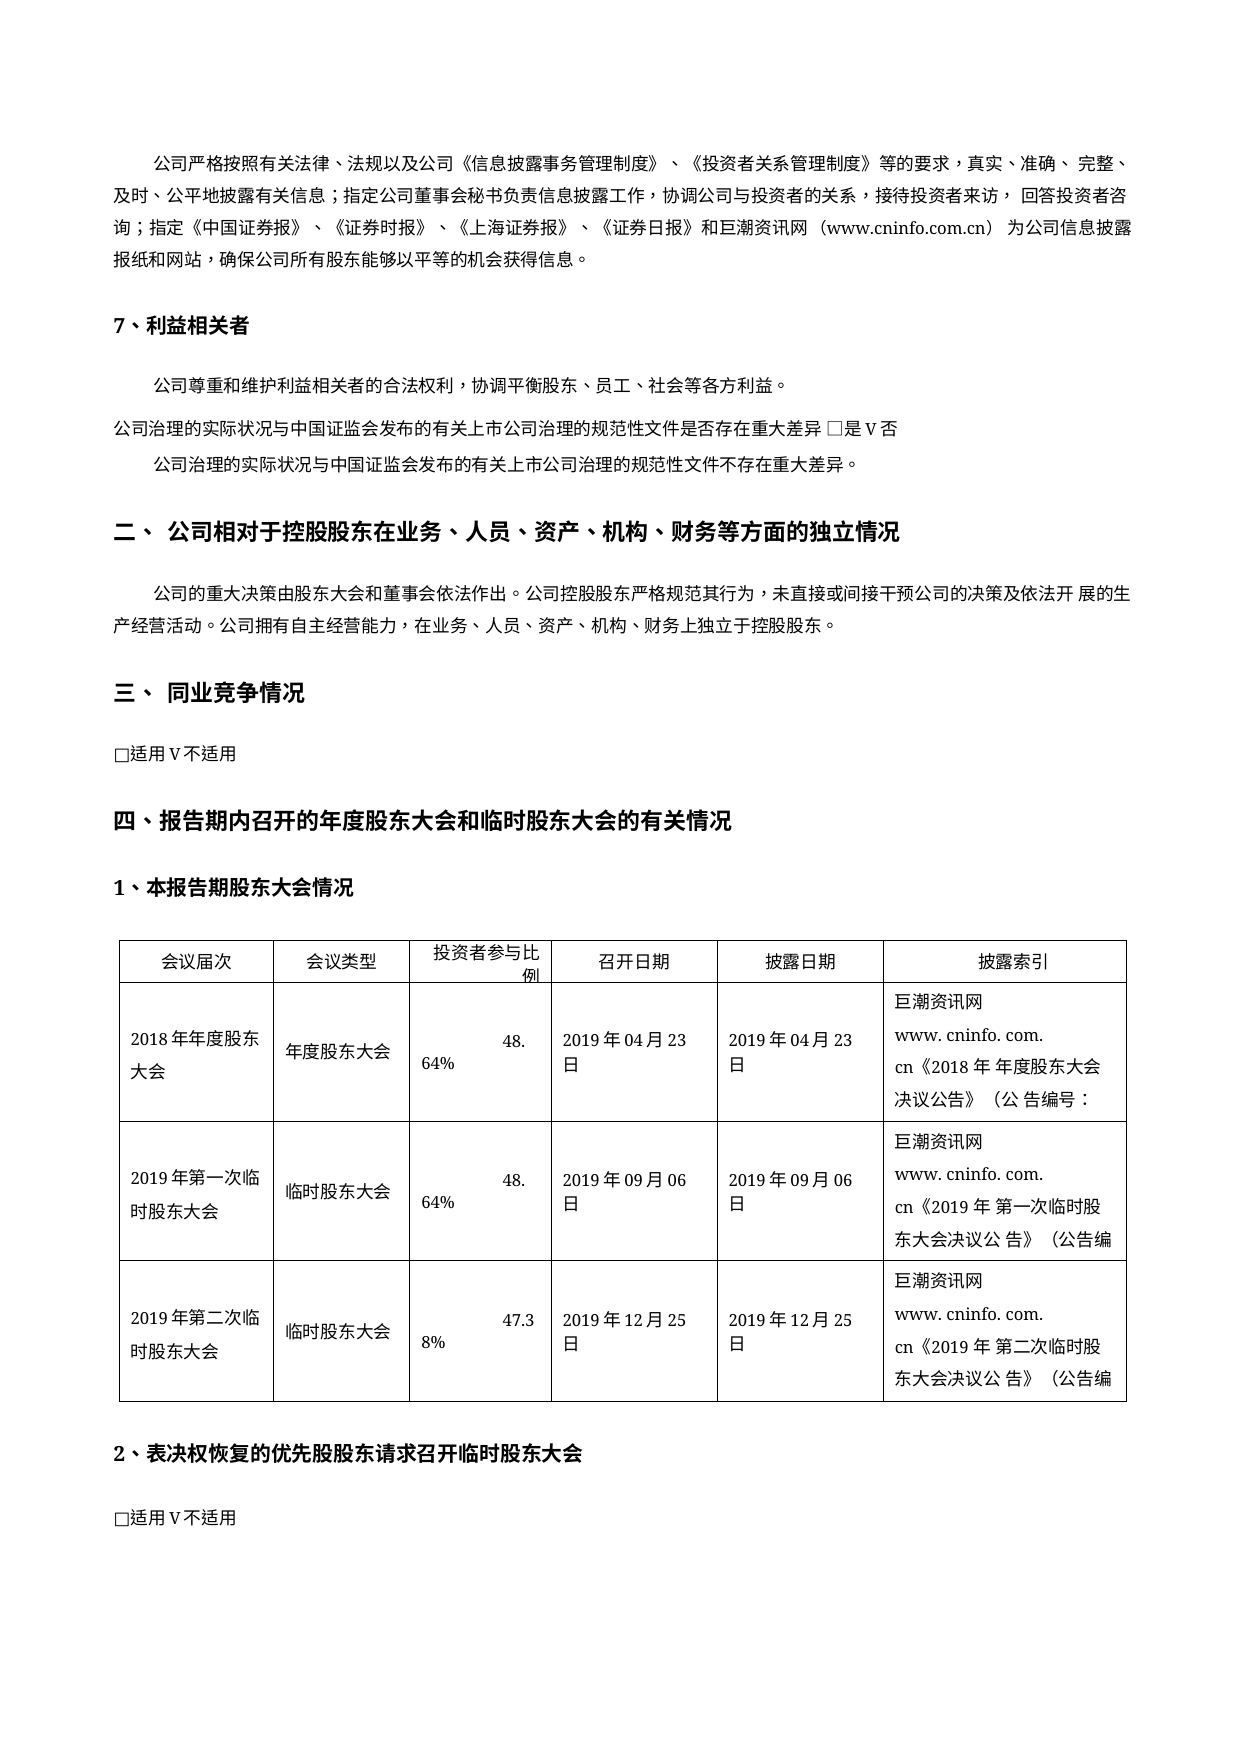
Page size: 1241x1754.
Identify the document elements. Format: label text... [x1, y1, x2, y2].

subtitle 四、报告期内召开的年度股东大会和临时股东大会的有关情况 [113, 805, 1132, 836]
subtitle 二、 公司相对于控股股东在业务、人员、资产、机构、财务等方面的独立情况 [113, 516, 1132, 547]
text □适用V不适用 [113, 1505, 1132, 1529]
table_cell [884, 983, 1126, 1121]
text 公司治理的实际状况与中国证监会发布的有关上市公司治理的规范性文件不存在重大差异。 [113, 443, 1132, 478]
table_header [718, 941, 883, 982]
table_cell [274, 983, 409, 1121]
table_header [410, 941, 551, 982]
subtitle 2、表决权恢复的优先股股东请求召开临时股东大会 [113, 1439, 1132, 1468]
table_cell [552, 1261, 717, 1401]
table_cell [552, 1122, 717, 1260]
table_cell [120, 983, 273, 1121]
subtitle 1、本报告期股东大会情况 [113, 873, 1132, 902]
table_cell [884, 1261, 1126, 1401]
text 公司的重大决策由股东大会和董事会依法作出。公司控股股东严格规范其行为，未直接或间接干预公司的决策及依法开 展的生产经营活动。公司拥有自主经营能力，在业务、人员、资产、机构、财务上独立于控股股东。 [113, 574, 1132, 639]
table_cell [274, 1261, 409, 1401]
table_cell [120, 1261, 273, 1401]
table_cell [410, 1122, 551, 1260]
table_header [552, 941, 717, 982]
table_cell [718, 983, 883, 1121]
text □适用V不适用 [113, 735, 1132, 767]
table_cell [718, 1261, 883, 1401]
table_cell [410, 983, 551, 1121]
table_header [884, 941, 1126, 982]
subtitle 三、 同业竞争情况 [113, 676, 1132, 708]
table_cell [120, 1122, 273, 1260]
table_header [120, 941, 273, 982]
text 7、利益相关者 [113, 311, 1132, 339]
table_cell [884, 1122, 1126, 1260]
text 公司严格按照有关法律、法规以及公司《信息披露事务管理制度》、《投资者关系管理制度》等的要求，真实、准确、 完整、及时、公平地披露有关信息；指定公司董事会秘书负责信息披露工作，协调公司与投资者的关系，接待投资者来访， 回答投资者咨询；指定《中国证券报》、《证券时报》、《上海证券报》、《证券日报》和巨潮资讯网（www.cninfo.com.cn） 为公司信息披露报纸和网站，确保公司所有股东能够以平等的机会获得信息。 [113, 144, 1132, 273]
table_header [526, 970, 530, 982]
text 公司尊重和维护利益相关者的合法权利，协调平衡股东、员工、社会等各方利益。 [113, 366, 1132, 399]
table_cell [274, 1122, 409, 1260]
text 公司治理的实际状况与中国证监会发布的有关上市公司治理的规范性文件是否存在重大差异 □是V否 [113, 407, 1132, 443]
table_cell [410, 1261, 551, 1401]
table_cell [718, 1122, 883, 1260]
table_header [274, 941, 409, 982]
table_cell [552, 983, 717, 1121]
